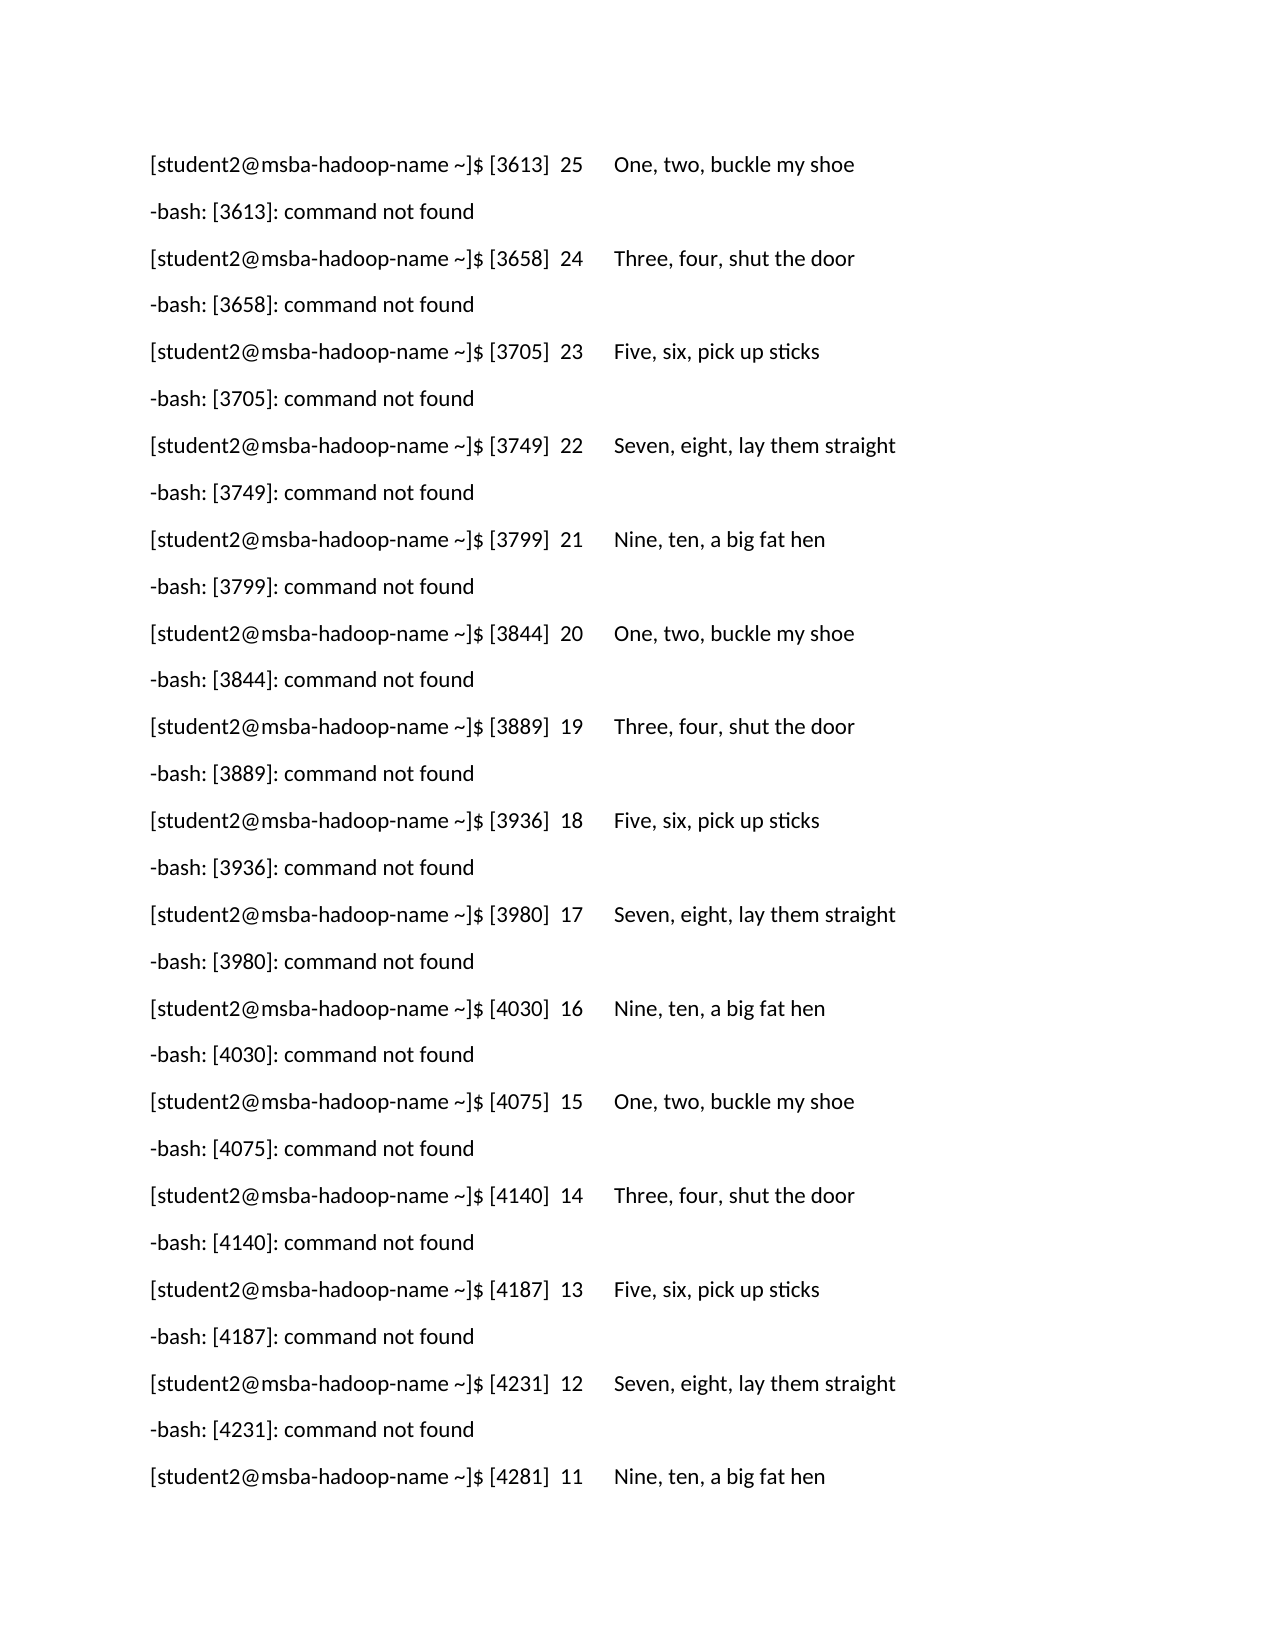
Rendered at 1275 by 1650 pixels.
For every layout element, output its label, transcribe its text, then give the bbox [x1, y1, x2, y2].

text -bash: [3889]: command not found [150, 759, 1125, 787]
text [student2@msba-hadoop-name ~]$ [4140] 14 Three, four, shut the door [150, 1181, 1125, 1209]
text [student2@msba-hadoop-name ~]$ [4187] 13 Five, six, pick up sticks [150, 1275, 1125, 1303]
text -bash: [3613]: command not found [150, 197, 1125, 225]
text -bash: [3980]: command not found [150, 947, 1125, 975]
text [student2@msba-hadoop-name ~]$ [3799] 21 Nine, ten, a big fat hen [150, 525, 1125, 553]
text [student2@msba-hadoop-name ~]$ [3980] 17 Seven, eight, lay them straight [150, 900, 1125, 928]
text [student2@msba-hadoop-name ~]$ [4075] 15 One, two, buckle my shoe [150, 1087, 1125, 1116]
text -bash: [3936]: command not found [150, 853, 1125, 881]
text -bash: [3705]: command not found [150, 384, 1125, 412]
text [student2@msba-hadoop-name ~]$ [3613] 25 One, two, buckle my shoe [150, 150, 1125, 178]
text [student2@msba-hadoop-name ~]$ [3705] 23 Five, six, pick up sticks [150, 337, 1125, 366]
text [student2@msba-hadoop-name ~]$ [4030] 16 Nine, ten, a big fat hen [150, 994, 1125, 1022]
text [student2@msba-hadoop-name ~]$ [3749] 22 Seven, eight, lay them straight [150, 431, 1125, 459]
text [student2@msba-hadoop-name ~]$ [4281] 11 Nine, ten, a big fat hen [150, 1462, 1125, 1491]
text -bash: [3749]: command not found [150, 478, 1125, 506]
text -bash: [3799]: command not found [150, 572, 1125, 600]
text -bash: [4140]: command not found [150, 1228, 1125, 1256]
text [student2@msba-hadoop-name ~]$ [3844] 20 One, two, buckle my shoe [150, 619, 1125, 647]
text -bash: [4030]: command not found [150, 1041, 1125, 1069]
text [student2@msba-hadoop-name ~]$ [4231] 12 Seven, eight, lay them straight [150, 1369, 1125, 1397]
text [student2@msba-hadoop-name ~]$ [3936] 18 Five, six, pick up sticks [150, 806, 1125, 834]
text [student2@msba-hadoop-name ~]$ [3889] 19 Three, four, shut the door [150, 712, 1125, 741]
text -bash: [4187]: command not found [150, 1322, 1125, 1350]
text -bash: [3844]: command not found [150, 666, 1125, 694]
text -bash: [4231]: command not found [150, 1416, 1125, 1444]
text -bash: [3658]: command not found [150, 291, 1125, 319]
text [student2@msba-hadoop-name ~]$ [3658] 24 Three, four, shut the door [150, 244, 1125, 272]
text -bash: [4075]: command not found [150, 1134, 1125, 1162]
